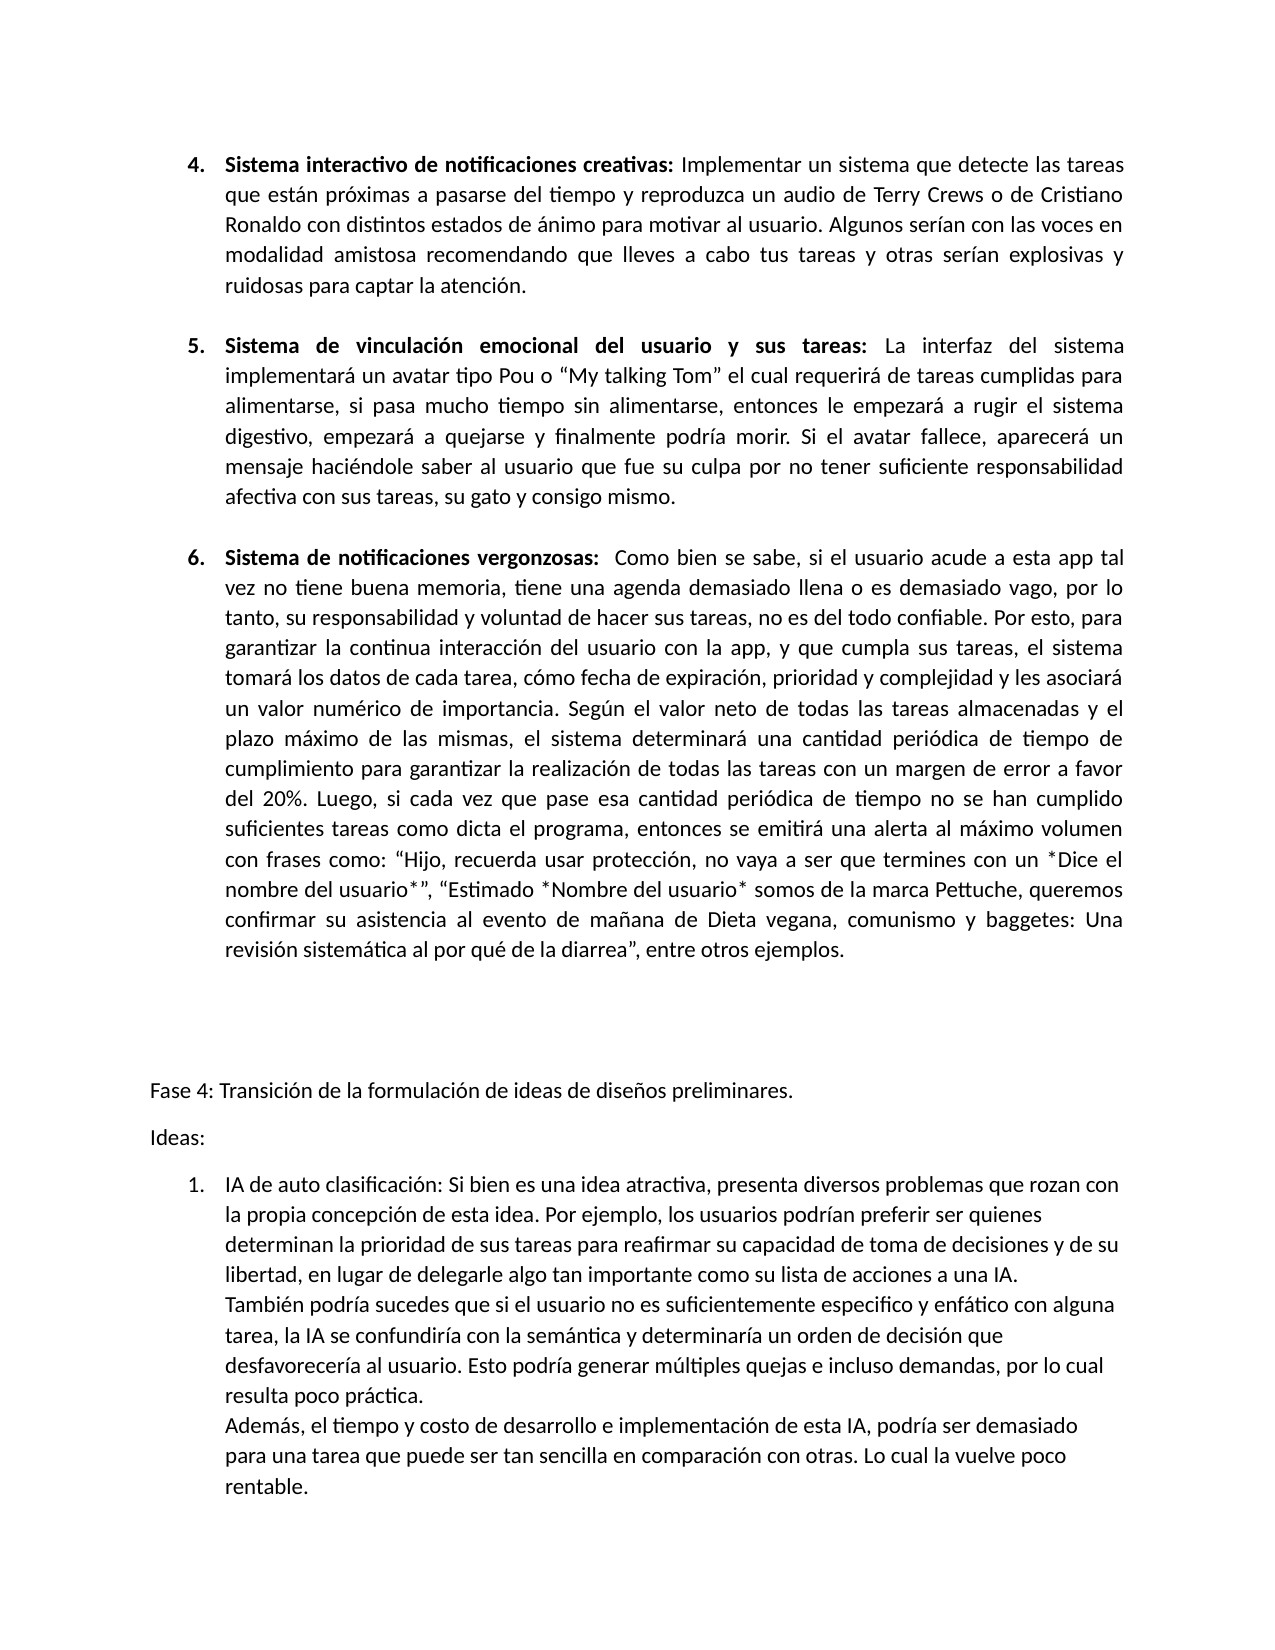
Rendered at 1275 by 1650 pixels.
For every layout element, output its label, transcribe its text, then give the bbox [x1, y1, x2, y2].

text Fase 4: Transición de la formulación de ideas de diseños preliminares. [150, 1076, 1125, 1104]
list Sistema interactivo de notificaciones creativas: Implementar un sistema que detecte las tareas que están próximas a pasarse del tiempo y reproduzca un audio de Terry Crews o de Cristiano Ronaldo con distintos estados de ánimo para motivar al usuario. Algunos serían con las voces en modalidad amistosa recomendando que lleves a cabo tus tareas y otras serían explosivas y ruidosas para captar la atención. [187, 150, 1125, 299]
list Además, el tiempo y costo de desarrollo e implementación de esta IA, podría ser demasiado para una tarea que puede ser tan sencilla en comparación con otras. Lo cual la vuelve poco rentable. [225, 1411, 1125, 1500]
list IA de auto clasificación: Si bien es una idea atractiva, presenta diversos problemas que rozan con la propia concepción de esta idea. Por ejemplo, los usuarios podrían preferir ser quienes determinan la prioridad de sus tareas para reafirmar su capacidad de toma de decisiones y de su libertad, en lugar de delegarle algo tan importante como su lista de acciones a una IA. [187, 1170, 1125, 1288]
list También podría sucedes que si el usuario no es suficientemente especifico y enfático con alguna tarea, la IA se confundiría con la semántica y determinaría un orden de decisión que desfavorecería al usuario. Esto podría generar múltiples quejas e incluso demandas, por lo cual resulta poco práctica. [225, 1291, 1125, 1409]
text Ideas: [150, 1123, 1125, 1151]
list Sistema de notificaciones vergonzosas: Como bien se sabe, si el usuario acude a esta app tal vez no tiene buena memoria, tiene una agenda demasiado llena o es demasiado vago, por lo tanto, su responsabilidad y voluntad de hacer sus tareas, no es del todo confiable. Por esto, para garantizar la continua interacción del usuario con la app, y que cumpla sus tareas, el sistema tomará los datos de cada tarea, cómo fecha de expiración, prioridad y complejidad y les asociará un valor numérico de importancia. Según el valor neto de todas las tareas almacenadas y el plazo máximo de las mismas, el sistema determinará una cantidad periódica de tiempo de cumplimiento para garantizar la realización de todas las tareas con un margen de error a favor del 20%. Luego, si cada vez que pase esa cantidad periódica de tiempo no se han cumplido suficientes tareas como dicta el programa, entonces se emitirá una alerta al máximo volumen con frases como: “Hijo, recuerda usar protección, no vaya a ser que termines con un *Dice el nombre del usuario*”, “Estimado *Nombre del usuario* somos de la marca Pettuche, queremos confirmar su asistencia al evento de mañana de Dieta vegana, comunismo y baggetes: Una revisión sistemática al por qué de la diarrea”, entre otros ejemplos. [187, 543, 1125, 963]
list Sistema de vinculación emocional del usuario y sus tareas: La interfaz del sistema implementará un avatar tipo Pou o “My talking Tom” el cual requerirá de tareas cumplidas para alimentarse, si pasa mucho tiempo sin alimentarse, entonces le empezará a rugir el sistema digestivo, empezará a quejarse y finalmente podría morir. Si el avatar fallece, aparecerá un mensaje haciéndole saber al usuario que fue su culpa por no tener suficiente responsabilidad afectiva con sus tareas, su gato y consigo mismo. [187, 331, 1125, 510]
